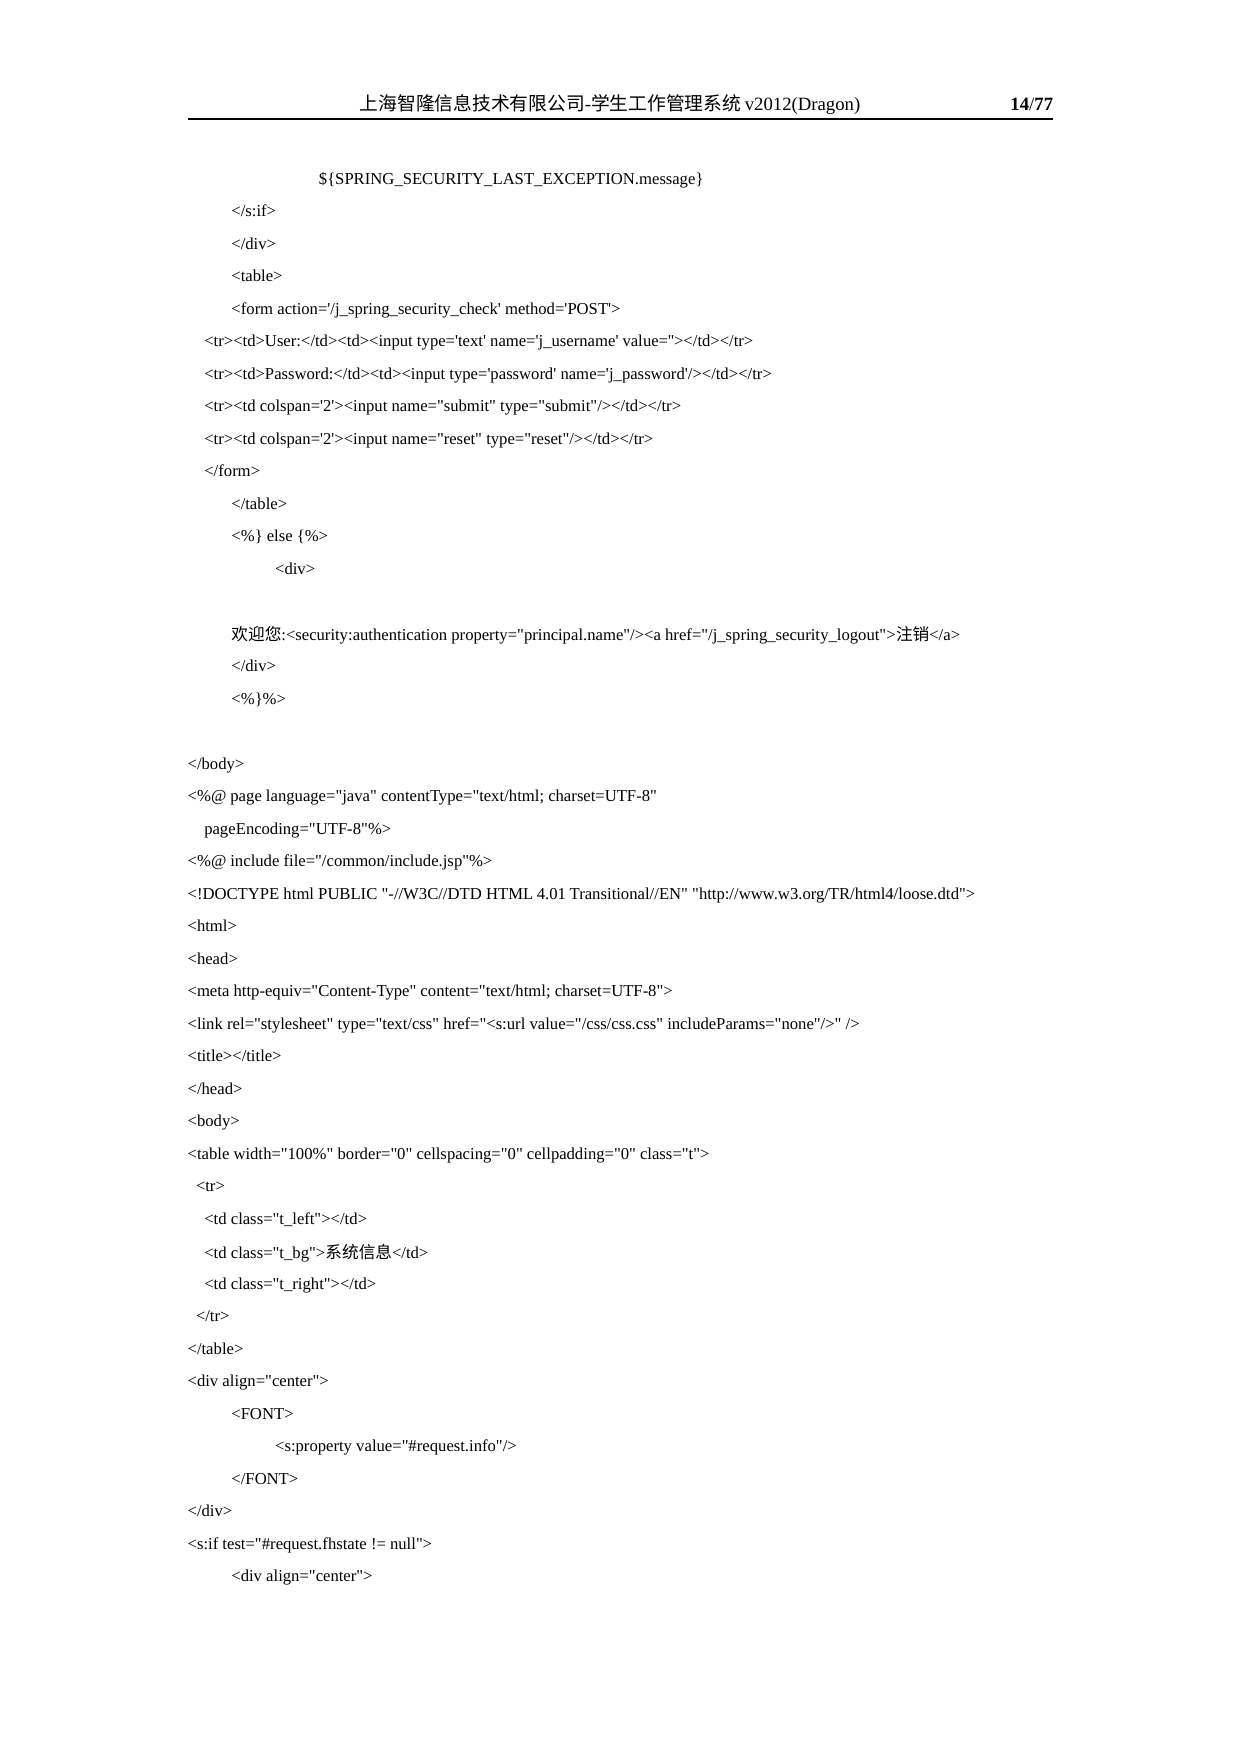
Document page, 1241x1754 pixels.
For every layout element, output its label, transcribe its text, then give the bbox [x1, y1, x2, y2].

text <%@ include file="/common/include.jsp"%> [187, 844, 1053, 877]
text </table> [187, 487, 1053, 519]
text <tr><td>Password:</td><td><input type='password' name='j_password'/></td></tr> [187, 357, 1053, 389]
text <td class="t_right"></td> [187, 1267, 1053, 1299]
text <tr> [187, 1169, 1053, 1202]
text <tr><td colspan='2'><input name="reset" type="reset"/></td></tr> [187, 422, 1053, 454]
text <div align="center"> [187, 1364, 1053, 1397]
text <meta http-equiv="Content-Type" content="text/html; charset=UTF-8"> [187, 974, 1053, 1007]
text </div> [187, 649, 1053, 682]
text </FONT> [187, 1462, 1053, 1494]
text </body> [187, 747, 1053, 779]
text <html> [187, 909, 1053, 942]
text <tr><td colspan='2'><input name="submit" type="submit"/></td></tr> [187, 389, 1053, 422]
text <table> [187, 259, 1053, 292]
text 欢迎您:<security:authentication property="principal.name"/><a href="/j_spring_security_logout">注销</a> [187, 617, 1053, 649]
text <form action='/j_spring_security_check' method='POST'> [187, 292, 1053, 324]
text <link rel="stylesheet" type="text/css" href="<s:url value="/css/css.css" includeParams="none"/>" /> [187, 1007, 1053, 1039]
text <!DOCTYPE html PUBLIC "-//W3C//DTD HTML 4.01 Transitional//EN" "http://www.w3.org/TR/html4/loose.dtd"> [187, 877, 1053, 909]
text <div> [187, 552, 1053, 584]
text <td class="t_bg">系统信息</td> [187, 1234, 1053, 1267]
text </div> [187, 227, 1053, 259]
text </table> [187, 1332, 1053, 1364]
text </tr> [187, 1299, 1053, 1332]
text <table width="100%" border="0" cellspacing="0" cellpadding="0" class="t"> [187, 1137, 1053, 1169]
text <tr><td>User:</td><td><input type='text' name='j_username' value=''></td></tr> [187, 324, 1053, 357]
text pageEncoding="UTF-8"%> [187, 812, 1053, 844]
text <FONT> [187, 1397, 1053, 1429]
text <%} else {%> [187, 519, 1053, 552]
text <s:property value="#request.info"/> [187, 1429, 1053, 1462]
text <td class="t_left"></td> [187, 1202, 1053, 1234]
text <%@ page language="java" contentType="text/html; charset=UTF-8" [187, 779, 1053, 812]
text </s:if> [187, 194, 1053, 227]
text </form> [187, 454, 1053, 487]
text ${SPRING_SECURITY_LAST_EXCEPTION.message} [187, 162, 1053, 194]
text </head> [187, 1072, 1053, 1104]
text </div> [187, 1494, 1053, 1527]
text <%}%> [187, 682, 1053, 714]
text <title></title> [187, 1039, 1053, 1072]
text <head> [187, 942, 1053, 974]
text <s:if test="#request.fhstate != null"> [187, 1527, 1053, 1559]
text <div align="center"> [187, 1559, 1053, 1592]
text <body> [187, 1104, 1053, 1137]
